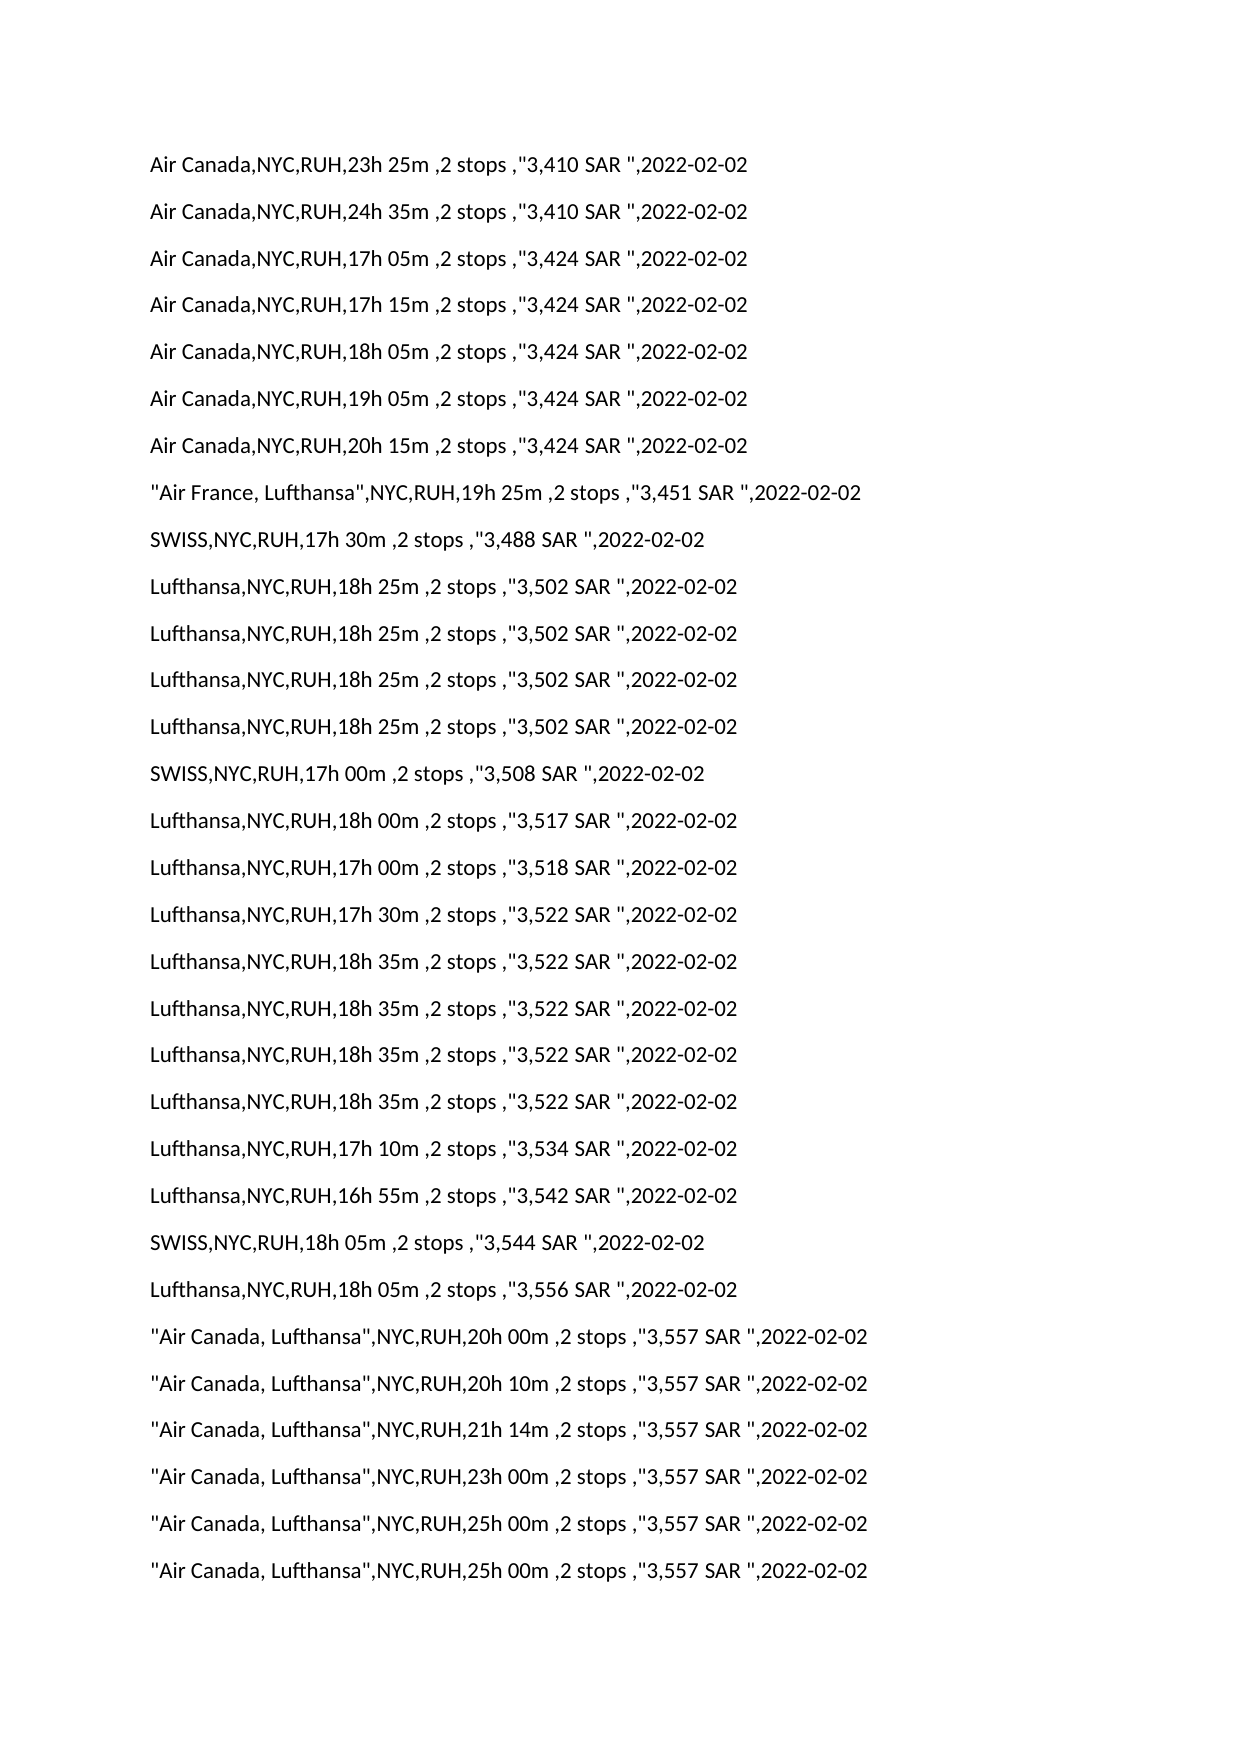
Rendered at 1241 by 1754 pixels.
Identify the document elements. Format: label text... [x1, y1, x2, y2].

text Lufthansa,NYC,RUH,18h 05m ,2 stops ,"3,556 SAR ",2022-02-02 [150, 1275, 1090, 1303]
text SWISS,NYC,RUH,18h 05m ,2 stops ,"3,544 SAR ",2022-02-02 [150, 1228, 1090, 1256]
text Lufthansa,NYC,RUH,18h 25m ,2 stops ,"3,502 SAR ",2022-02-02 [150, 572, 1090, 600]
text Lufthansa,NYC,RUH,17h 00m ,2 stops ,"3,518 SAR ",2022-02-02 [150, 853, 1090, 881]
text Lufthansa,NYC,RUH,18h 25m ,2 stops ,"3,502 SAR ",2022-02-02 [150, 666, 1090, 694]
text "Air Canada, Lufthansa",NYC,RUH,20h 10m ,2 stops ,"3,557 SAR ",2022-02-02 [150, 1369, 1090, 1397]
text "Air Canada, Lufthansa",NYC,RUH,20h 00m ,2 stops ,"3,557 SAR ",2022-02-02 [150, 1322, 1090, 1350]
text "Air Canada, Lufthansa",NYC,RUH,23h 00m ,2 stops ,"3,557 SAR ",2022-02-02 [150, 1462, 1090, 1491]
text SWISS,NYC,RUH,17h 00m ,2 stops ,"3,508 SAR ",2022-02-02 [150, 759, 1090, 787]
text Lufthansa,NYC,RUH,18h 35m ,2 stops ,"3,522 SAR ",2022-02-02 [150, 994, 1090, 1022]
text Lufthansa,NYC,RUH,18h 00m ,2 stops ,"3,517 SAR ",2022-02-02 [150, 806, 1090, 834]
text Air Canada,NYC,RUH,23h 25m ,2 stops ,"3,410 SAR ",2022-02-02 [150, 150, 1090, 178]
text "Air Canada, Lufthansa",NYC,RUH,25h 00m ,2 stops ,"3,557 SAR ",2022-02-02 [150, 1509, 1090, 1537]
text SWISS,NYC,RUH,17h 30m ,2 stops ,"3,488 SAR ",2022-02-02 [150, 525, 1090, 553]
text Lufthansa,NYC,RUH,17h 30m ,2 stops ,"3,522 SAR ",2022-02-02 [150, 900, 1090, 928]
text "Air France, Lufthansa",NYC,RUH,19h 25m ,2 stops ,"3,451 SAR ",2022-02-02 [150, 478, 1090, 506]
text Air Canada,NYC,RUH,19h 05m ,2 stops ,"3,424 SAR ",2022-02-02 [150, 384, 1090, 412]
text Lufthansa,NYC,RUH,18h 25m ,2 stops ,"3,502 SAR ",2022-02-02 [150, 712, 1090, 741]
text Lufthansa,NYC,RUH,18h 35m ,2 stops ,"3,522 SAR ",2022-02-02 [150, 1087, 1090, 1116]
text Lufthansa,NYC,RUH,18h 25m ,2 stops ,"3,502 SAR ",2022-02-02 [150, 619, 1090, 647]
text Air Canada,NYC,RUH,17h 05m ,2 stops ,"3,424 SAR ",2022-02-02 [150, 244, 1090, 272]
text Lufthansa,NYC,RUH,17h 10m ,2 stops ,"3,534 SAR ",2022-02-02 [150, 1134, 1090, 1162]
text "Air Canada, Lufthansa",NYC,RUH,25h 00m ,2 stops ,"3,557 SAR ",2022-02-02 [150, 1556, 1090, 1584]
text Air Canada,NYC,RUH,24h 35m ,2 stops ,"3,410 SAR ",2022-02-02 [150, 197, 1090, 225]
text Lufthansa,NYC,RUH,18h 35m ,2 stops ,"3,522 SAR ",2022-02-02 [150, 947, 1090, 975]
text Lufthansa,NYC,RUH,16h 55m ,2 stops ,"3,542 SAR ",2022-02-02 [150, 1181, 1090, 1209]
text Air Canada,NYC,RUH,20h 15m ,2 stops ,"3,424 SAR ",2022-02-02 [150, 431, 1090, 459]
text Lufthansa,NYC,RUH,18h 35m ,2 stops ,"3,522 SAR ",2022-02-02 [150, 1041, 1090, 1069]
text "Air Canada, Lufthansa",NYC,RUH,21h 14m ,2 stops ,"3,557 SAR ",2022-02-02 [150, 1416, 1090, 1444]
text Air Canada,NYC,RUH,18h 05m ,2 stops ,"3,424 SAR ",2022-02-02 [150, 337, 1090, 366]
text Air Canada,NYC,RUH,17h 15m ,2 stops ,"3,424 SAR ",2022-02-02 [150, 291, 1090, 319]
